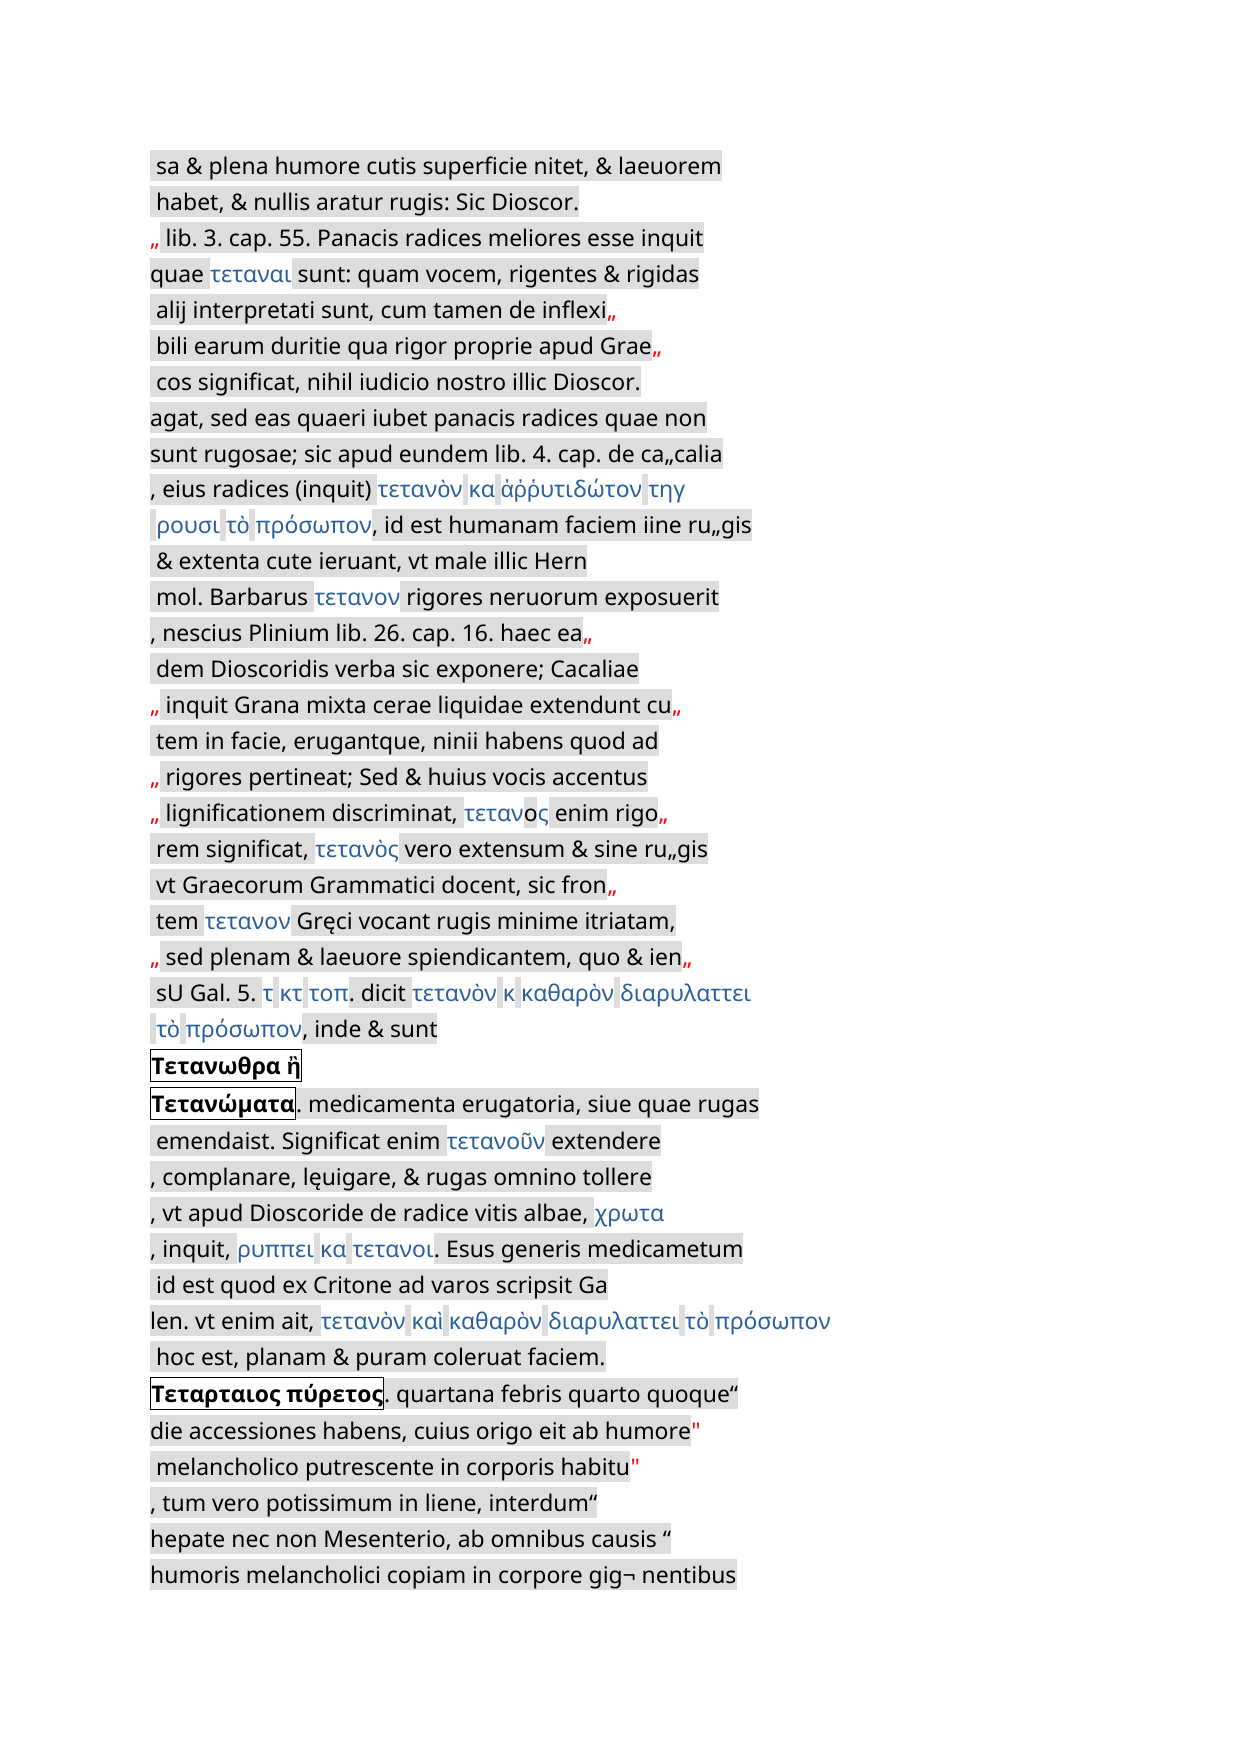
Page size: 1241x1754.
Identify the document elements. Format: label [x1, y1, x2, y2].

text [150, 150, 1090, 1590]
